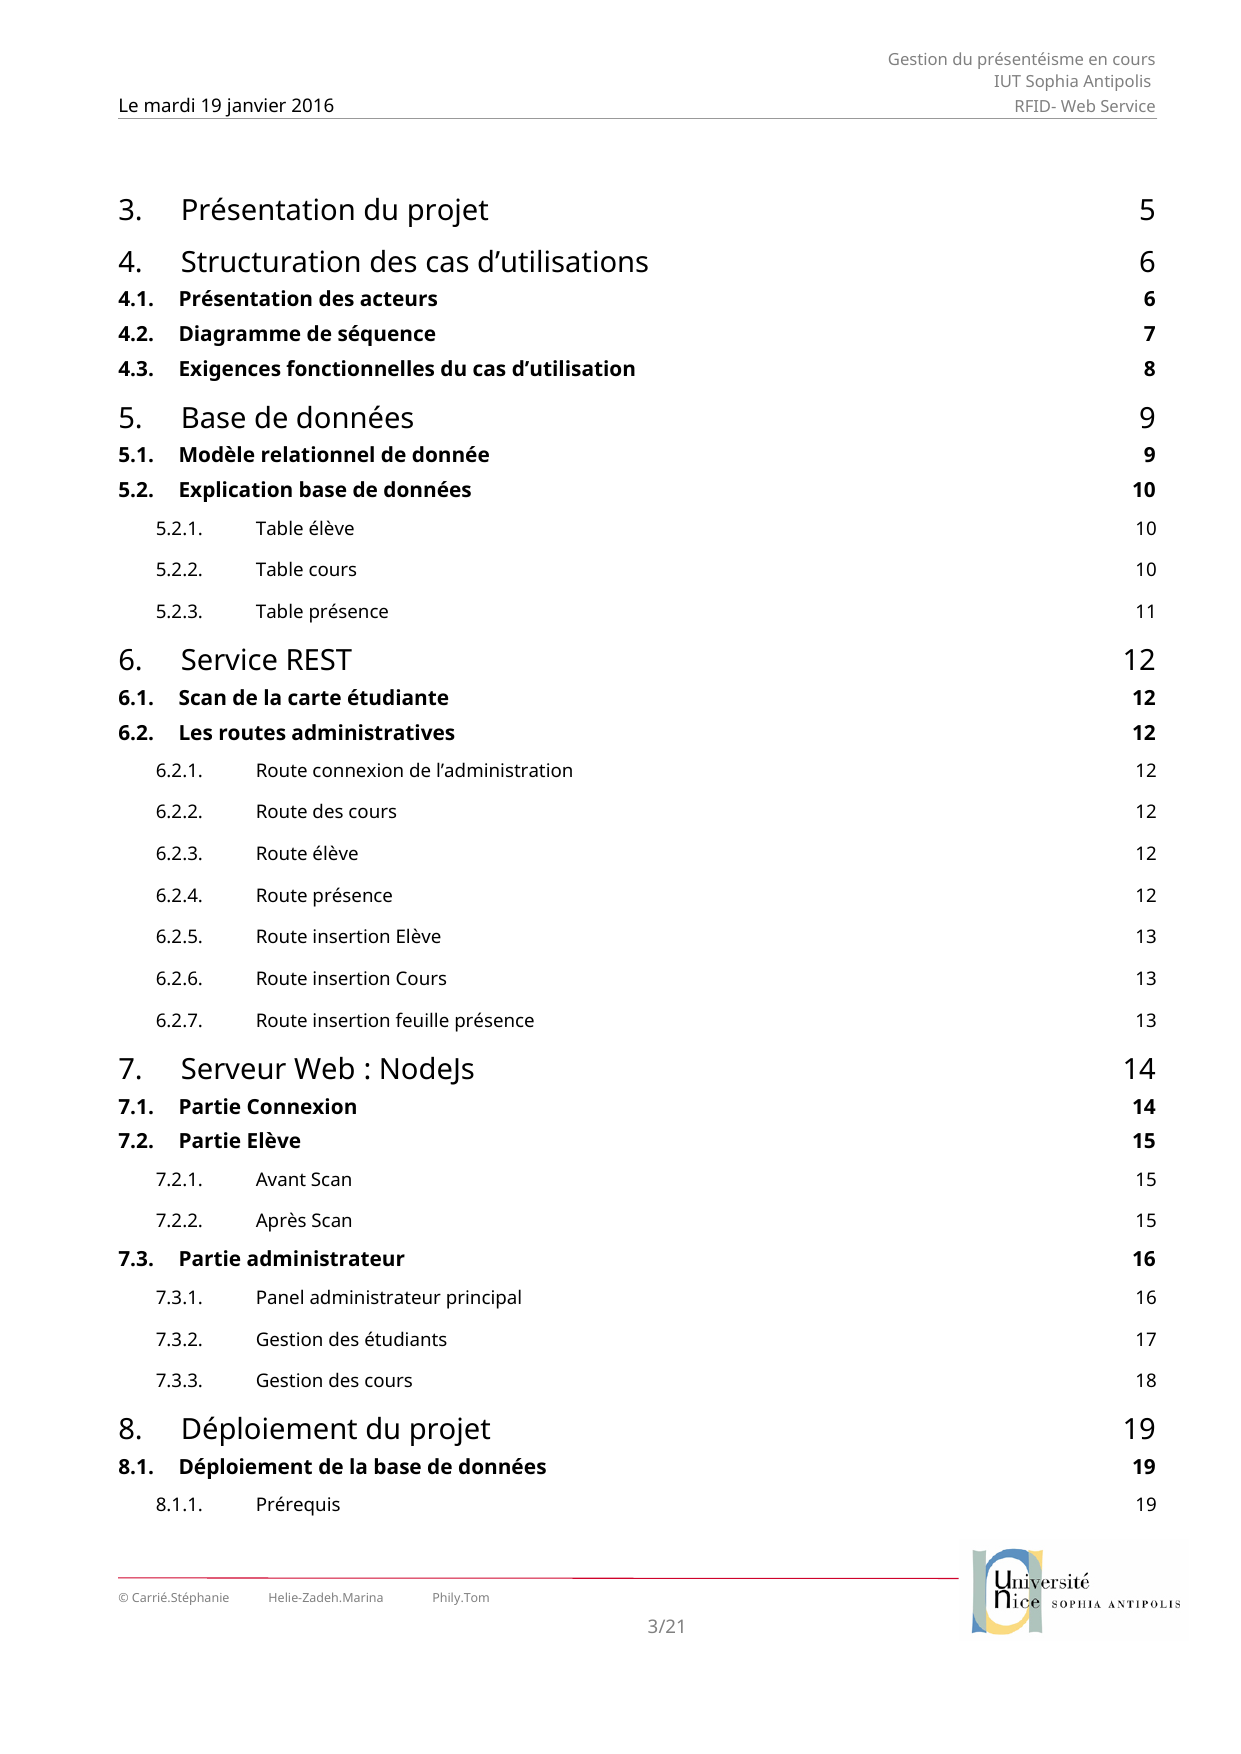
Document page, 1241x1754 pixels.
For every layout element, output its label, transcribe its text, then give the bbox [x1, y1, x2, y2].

text 8.1. Déploiement de la base de données 19 [118, 1452, 1157, 1481]
text 4.2. Diagramme de séquence 7 [118, 319, 1157, 348]
text 7. Serveur Web : NodeJs 14 [118, 1054, 1157, 1086]
text 4. Structuration des cas d’utilisations 6 [118, 247, 1157, 278]
text 6.2.3. Route élève 12 [156, 836, 1157, 867]
text 8. Déploiement du projet 19 [118, 1415, 1157, 1446]
text 5.1. Modèle relationnel de donnée 9 [118, 441, 1157, 469]
text 5.2. Explication base de données 10 [118, 475, 1157, 504]
text 7.2.1. Avant Scan 15 [156, 1161, 1157, 1192]
text 6.2.1. Route connexion de l’administration 12 [156, 752, 1157, 783]
text 7.3.1. Panel administrateur principal 16 [156, 1279, 1157, 1311]
text 5.2.1. Table élève 10 [156, 510, 1157, 541]
text 6.1. Scan de la carte étudiante 12 [118, 683, 1157, 711]
text 5.2.3. Table présence 11 [156, 593, 1157, 624]
text 6.2.2. Route des cours 12 [156, 794, 1157, 825]
text 6.2.4. Route présence 12 [156, 877, 1157, 908]
text 3. Présentation du projet 5 [118, 195, 1157, 226]
text 6. Service REST 12 [118, 645, 1157, 677]
text 8.1.1. Prérequis 19 [156, 1487, 1157, 1518]
text 6.2. Les routes administratives 12 [118, 718, 1157, 746]
text 7.3.2. Gestion des étudiants 17 [156, 1321, 1157, 1352]
text 7.1. Partie Connexion 14 [118, 1092, 1157, 1120]
text 5.2.2. Table cours 10 [156, 552, 1157, 583]
picture [958, 1539, 1190, 1641]
text 7.3. Partie administrateur 16 [118, 1244, 1157, 1273]
text 4.3. Exigences fonctionnelles du cas d’utilisation 8 [118, 354, 1157, 382]
text 7.2. Partie Elève 15 [118, 1127, 1157, 1155]
text 4.1. Présentation des acteurs 6 [118, 284, 1157, 313]
text 5. Base de données 9 [118, 403, 1157, 434]
text 6.2.7. Route insertion feuille présence 13 [156, 1002, 1157, 1033]
text 6.2.5. Route insertion Elève 13 [156, 919, 1157, 950]
text 6.2.6. Route insertion Cours 13 [156, 961, 1157, 992]
text 7.2.2. Après Scan 15 [156, 1203, 1157, 1234]
text 7.3.3. Gestion des cours 18 [156, 1363, 1157, 1394]
